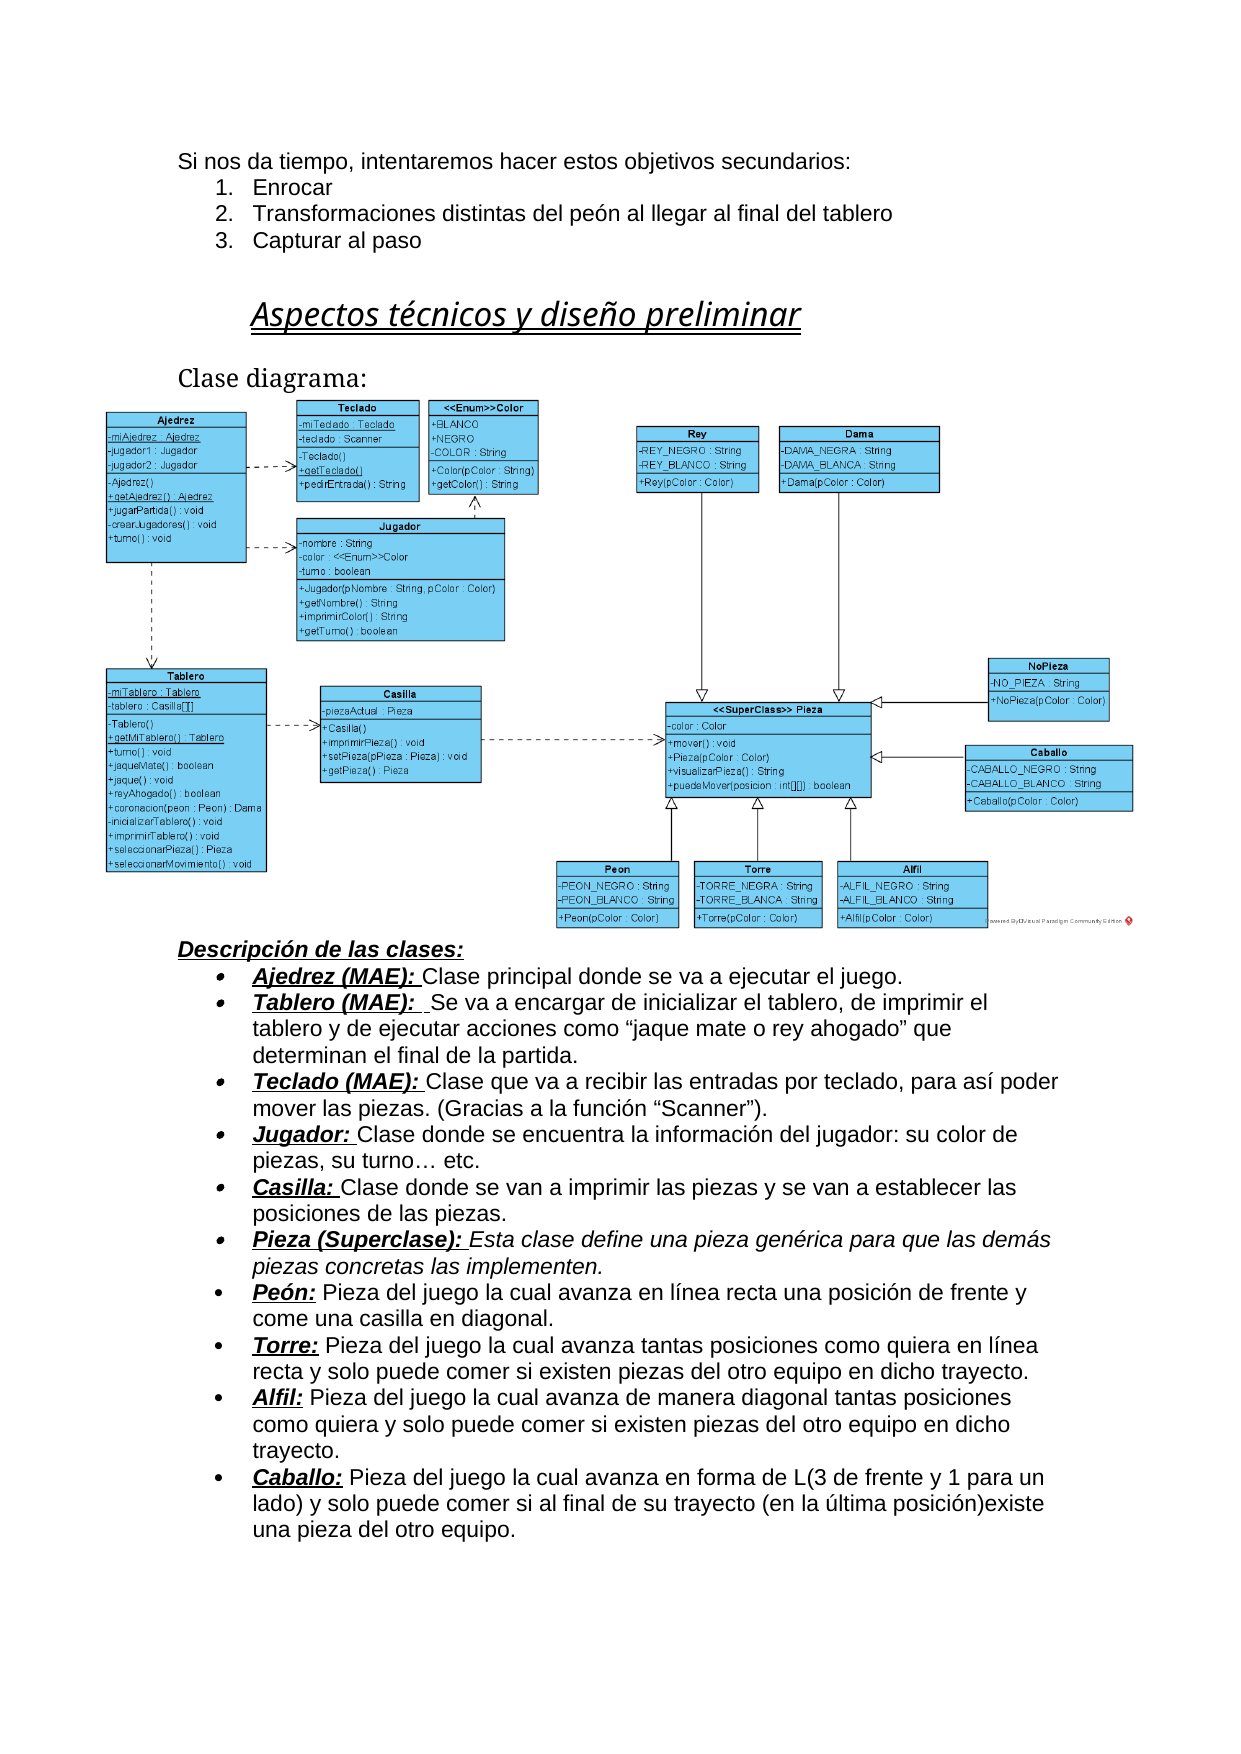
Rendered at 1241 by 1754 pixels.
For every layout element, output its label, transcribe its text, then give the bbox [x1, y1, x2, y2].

list Teclado (MAE): Clase que va a recibir las entradas por teclado, para así poder mover las piezas. (Gracias a la función “Scanner”). [215, 1068, 1063, 1121]
list Enrocar [215, 174, 1063, 200]
list Tablero (MAE): Se va a encargar de inicializar el tablero, de imprimir el tablero y de ejecutar acciones como “jaque mate o rey ahogado” que determinan el final de la partida. [215, 989, 1063, 1068]
list Torre: Pieza del juego la cual avanza tantas posiciones como quiera en línea recta y solo puede comer si existen piezas del otro equipo en dicho trayecto. [215, 1332, 1063, 1384]
list Ajedrez (MAE): Clase principal donde se va a ejecutar el juego. [215, 963, 1063, 989]
picture [104, 398, 1136, 931]
list Caballo: Pieza del juego la cual avanza en forma de L(3 de frente y 1 para un lado) y solo puede comer si al final de su trayecto (en la última posición)existe una pieza del otro equipo. [215, 1463, 1063, 1542]
text Si nos da tiempo, intentaremos hacer estos objetivos secundarios: [177, 148, 1063, 174]
list Peón: Pieza del juego la cual avanza en línea recta una posición de frente y come una casilla en diagonal. [215, 1279, 1063, 1332]
text Descripción de las clases: [177, 931, 1063, 963]
list Capturar al paso [215, 227, 1063, 253]
list Jugador: Clase donde se encuentra la información del jugador: su color de piezas, su turno… etc. [215, 1121, 1063, 1173]
list Alfil: Pieza del juego la cual avanza de manera diagonal tantas posiciones como quiera y solo puede comer si existen piezas del otro equipo en dicho trayecto. [215, 1384, 1063, 1463]
list Pieza (Superclase): Esta clase define una pieza genérica para que las demás piezas concretas las implementen. [215, 1226, 1063, 1279]
subtitle Aspectos técnicos y diseño preliminar [177, 291, 1063, 336]
text Clase diagrama: [177, 361, 1063, 395]
list Transformaciones distintas del peón al llegar al final del tablero [215, 200, 1063, 227]
list Casilla: Clase donde se van a imprimir las piezas y se van a establecer las posiciones de las piezas. [215, 1173, 1063, 1226]
